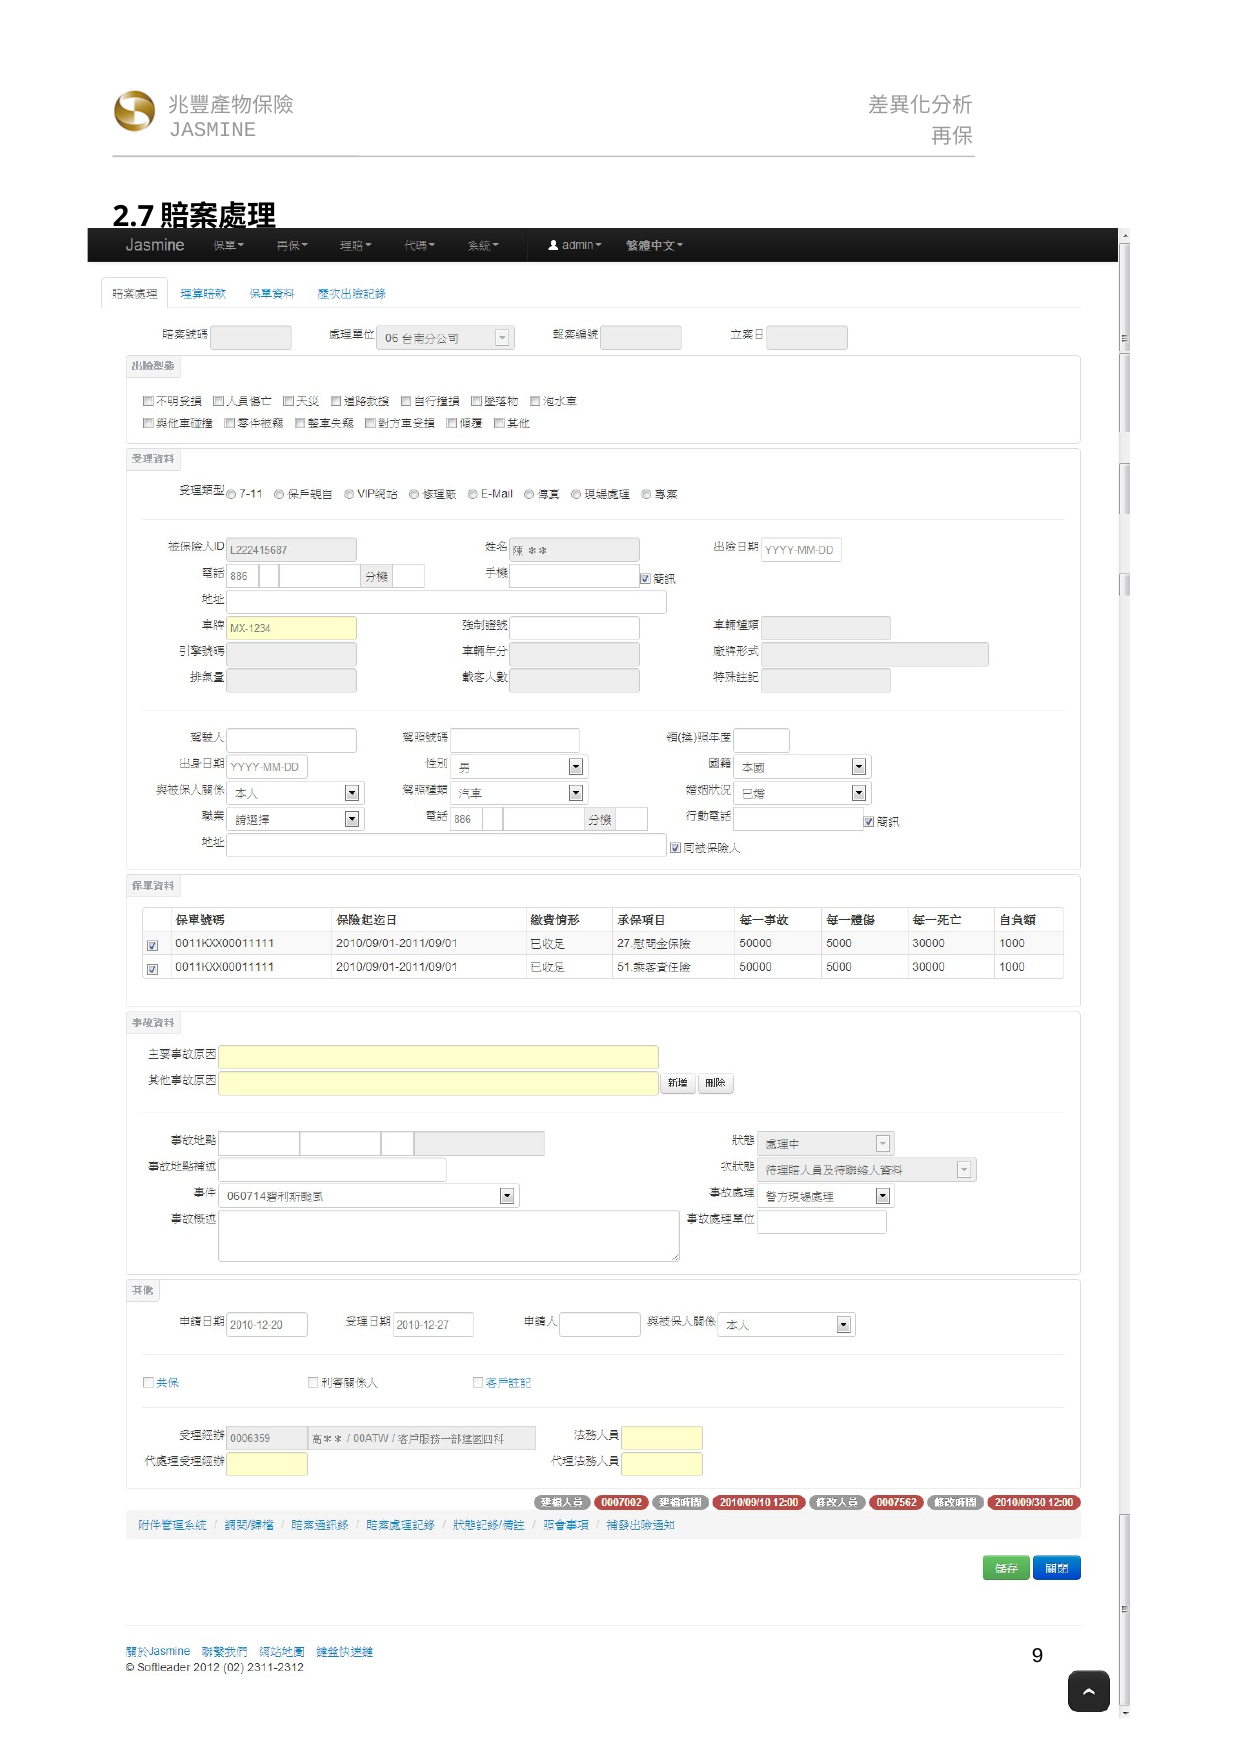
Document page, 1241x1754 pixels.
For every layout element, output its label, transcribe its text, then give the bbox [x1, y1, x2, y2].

subtitle 2.7賠案處理 [112, 176, 1128, 228]
picture [112, 88, 158, 134]
picture [87, 228, 1130, 1719]
